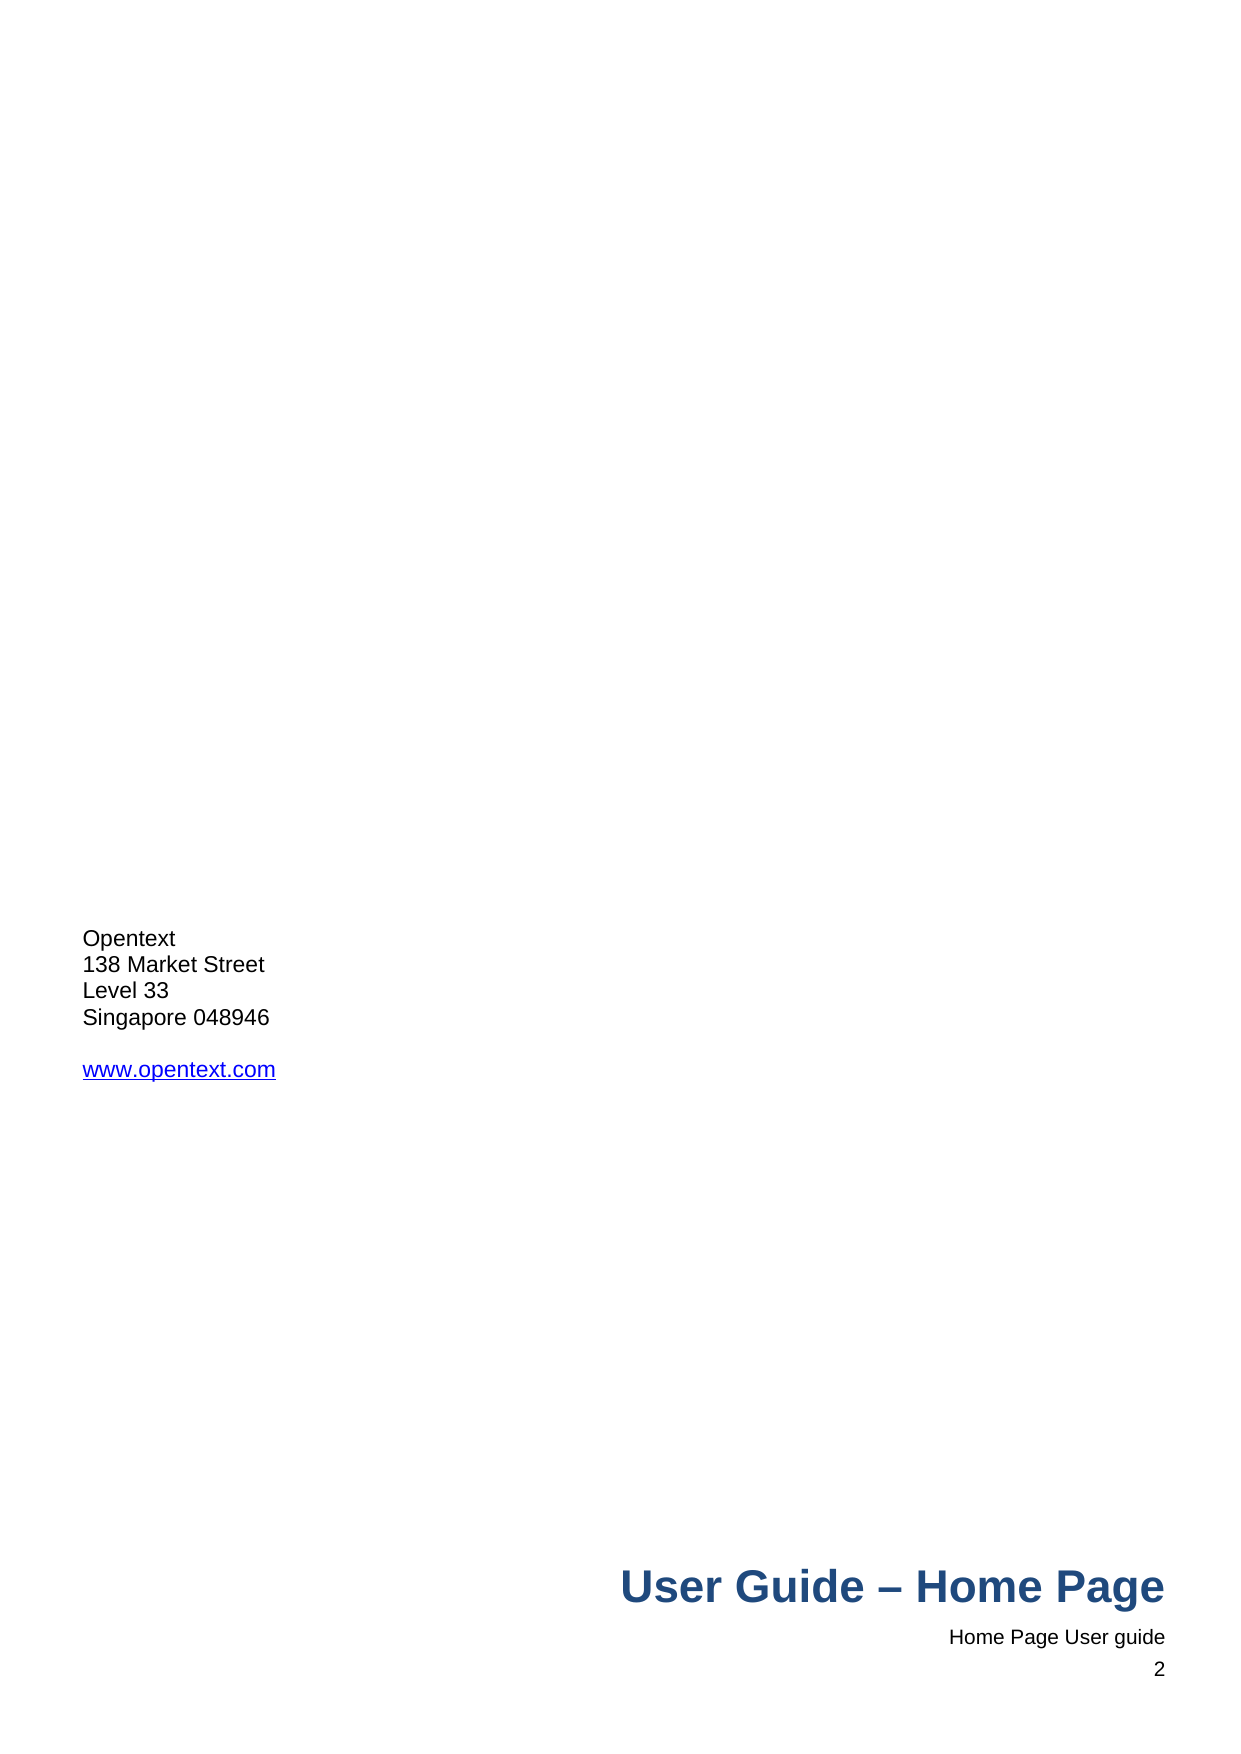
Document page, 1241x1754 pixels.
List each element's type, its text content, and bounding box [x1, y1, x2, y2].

text Home Page User guide [75, 1625, 1165, 1649]
title User Guide – Home Page [75, 75, 1165, 1613]
